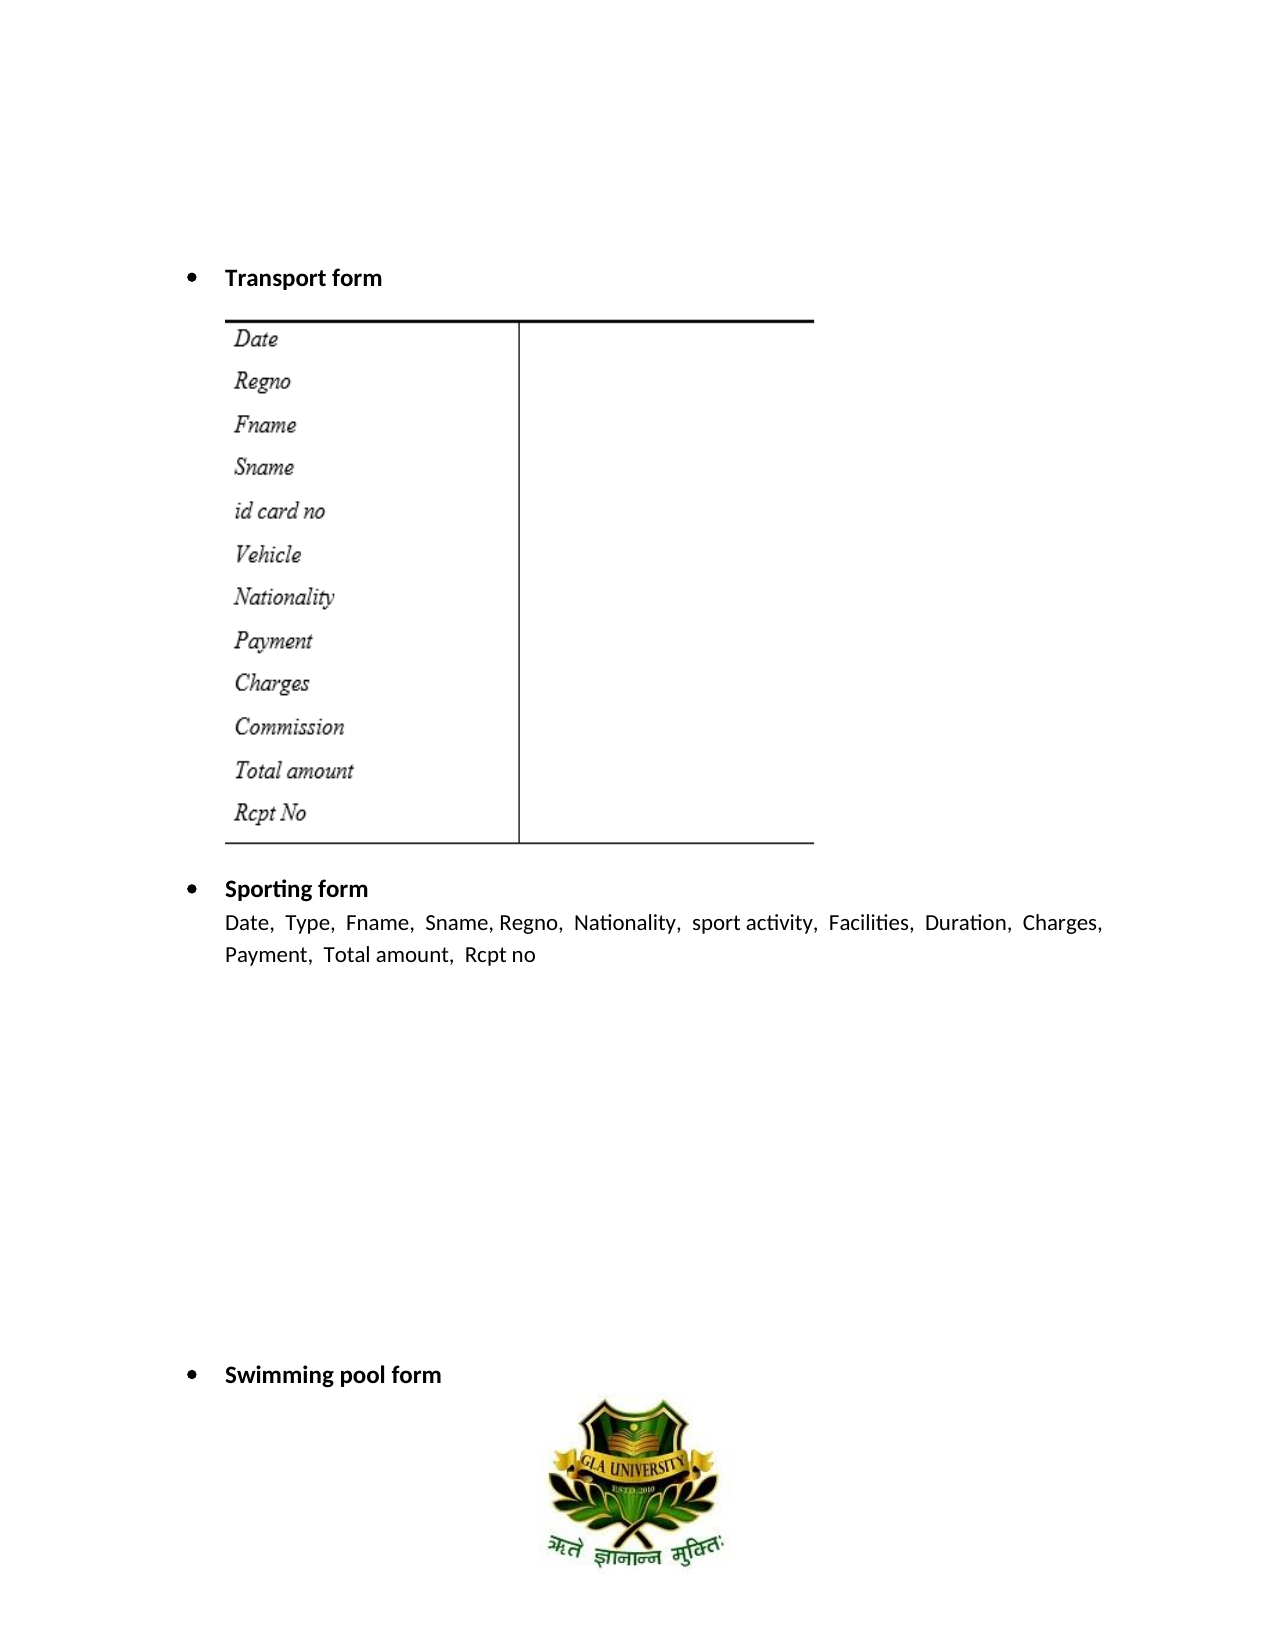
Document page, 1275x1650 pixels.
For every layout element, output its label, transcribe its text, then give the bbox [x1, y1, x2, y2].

list Date, Type, Fname, Sname, Regno, Nationality, sport activity, Facilities, Duration, Charges, Payment, Total amount, Rcpt no [225, 908, 1125, 968]
list Transport form [187, 262, 1125, 292]
picture [225, 317, 815, 849]
list Sporting form [187, 873, 1125, 904]
picture [482, 1393, 793, 1575]
list Swimming pool form [187, 1359, 1125, 1389]
